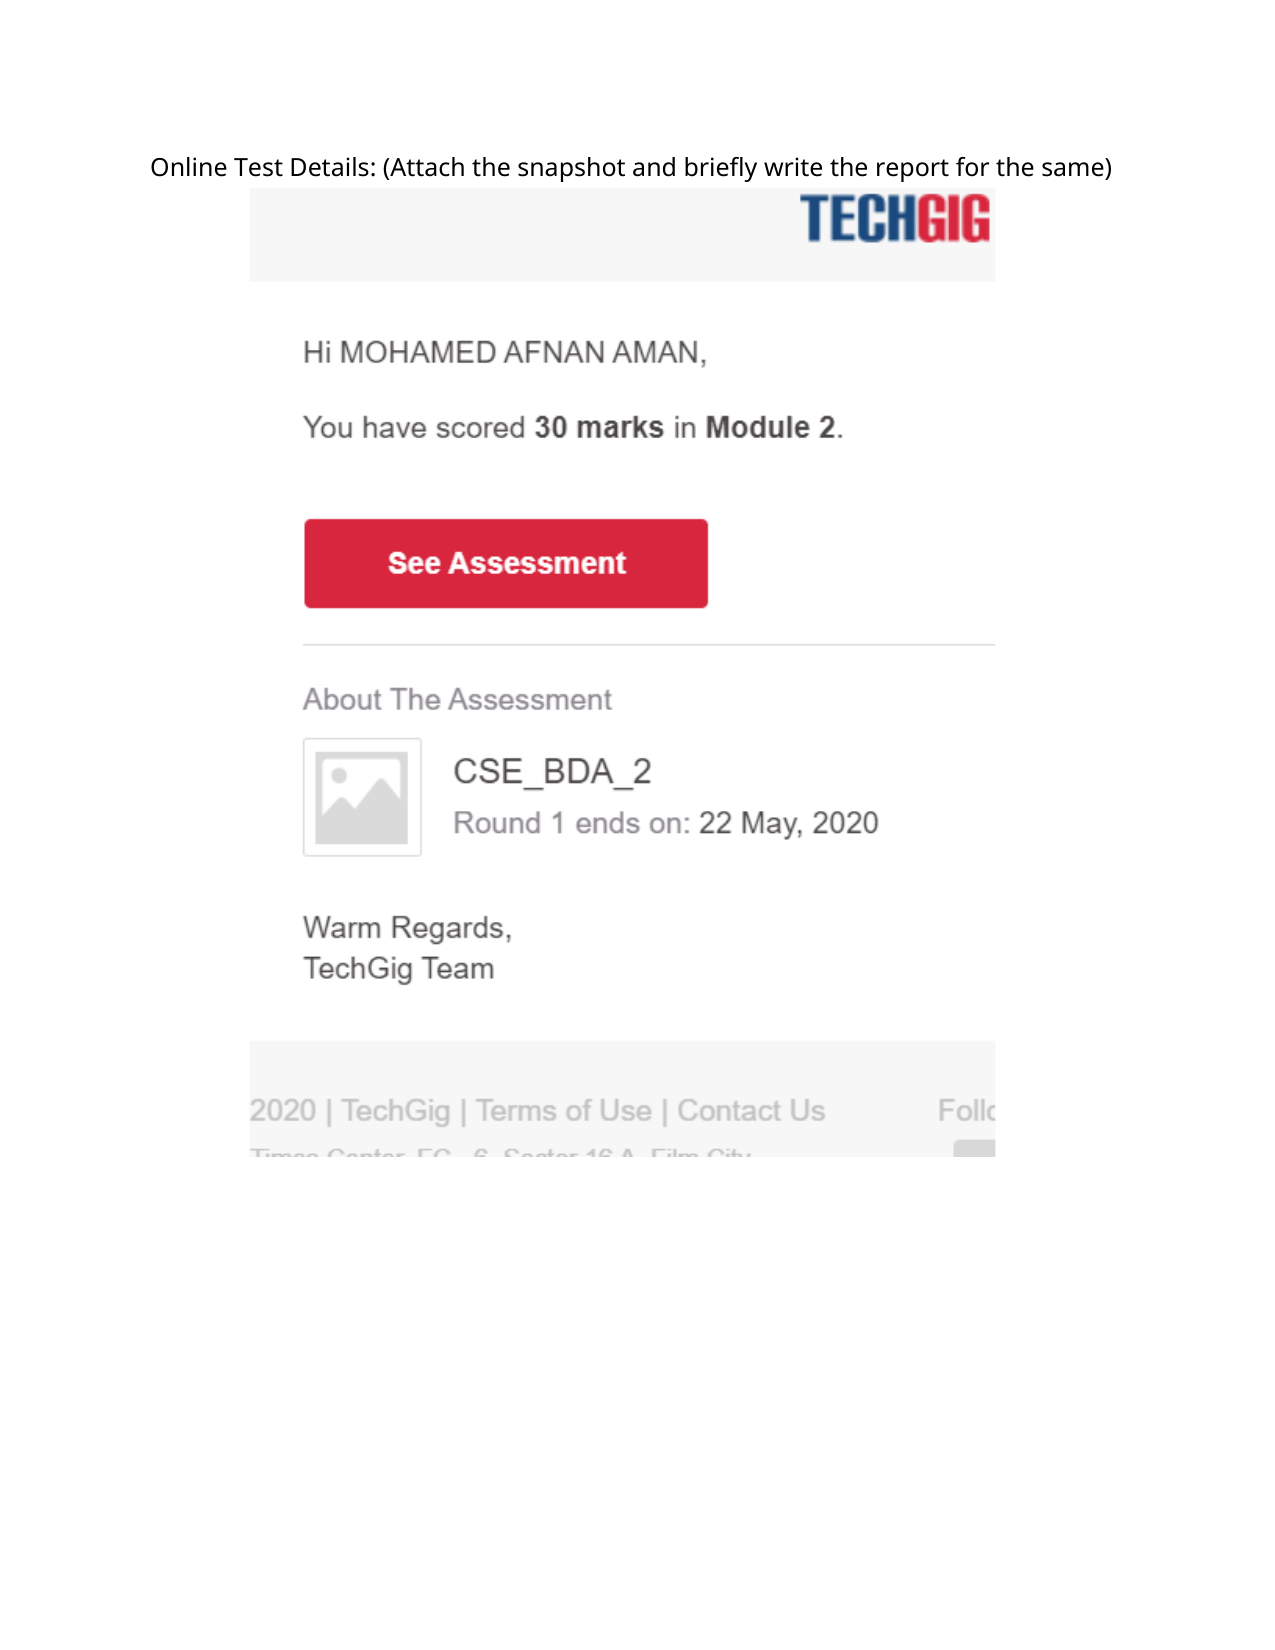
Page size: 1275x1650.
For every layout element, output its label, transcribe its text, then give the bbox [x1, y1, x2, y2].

picture [150, 188, 996, 1157]
